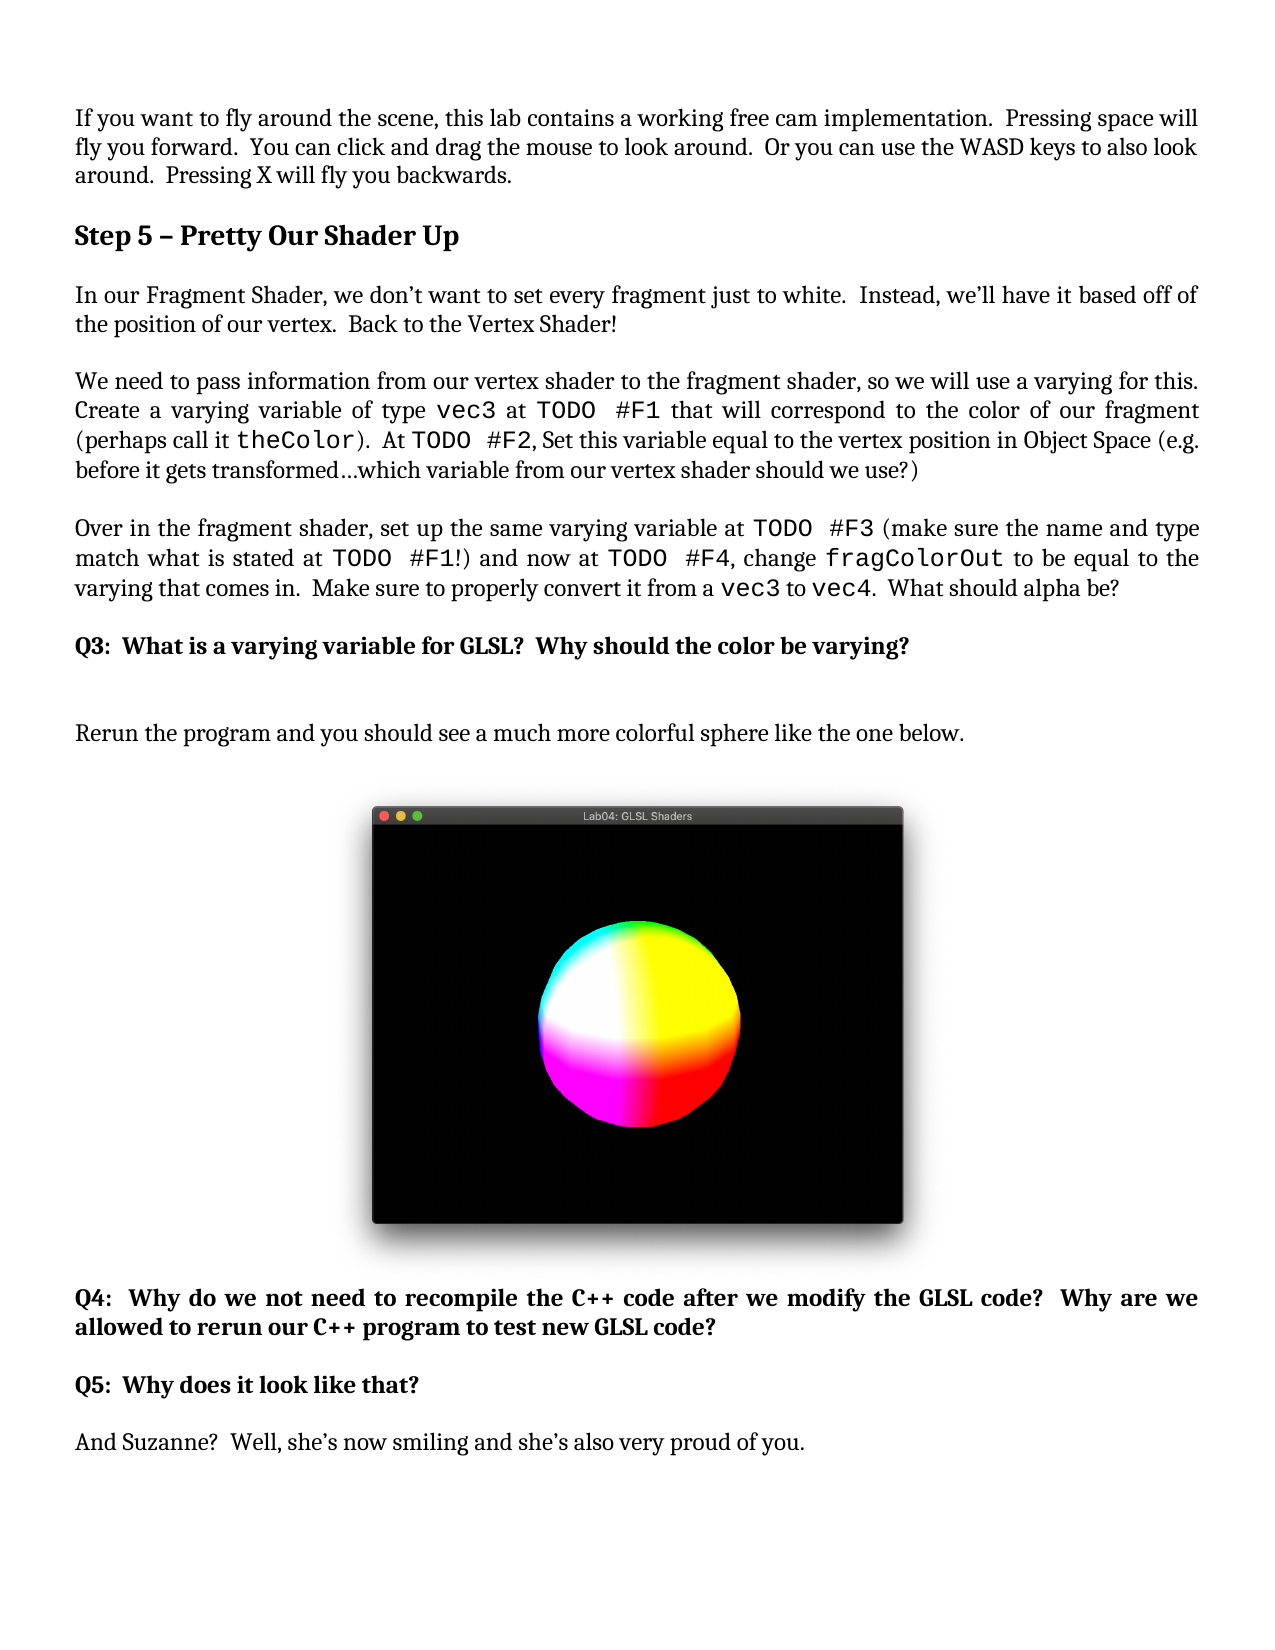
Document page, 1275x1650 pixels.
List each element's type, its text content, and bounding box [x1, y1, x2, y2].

text Q4: Why do we not need to recompile the C++ code after we modify the GLSL code? Why are we allowed to rerun our C++ program to test new GLSL code? [75, 1284, 1200, 1342]
text Over in the fragment shader, set up the same varying variable at TODO #F3 (make sure the name and type match what is stated at TODO #F1!) and now at TODO #F4, change fragColorOut to be equal to the varying that comes in. Make sure to properly convert it from a vec3 to vec4. What should alpha be? [75, 513, 1200, 603]
text In our Fragment Shader, we don’t want to set every fragment just to white. Instead, we’ll have it based off of the position of our vertex. Back to the Vertex Shader! [75, 281, 1200, 338]
picture [326, 776, 949, 1285]
text Step 5 – Pretty Our Shader Up [75, 219, 1200, 252]
text We need to pass information from our vertex shader to the fragment shader, so we will use a varying for this. Create a varying variable of type vec3 at TODO #F1 that will correspond to the color of our fragment (perhaps call it theColor). At TODO #F2, Set this variable equal to the vertex position in Object Space (e.g. before it gets transformed…which variable from our vertex shader should we use?) [75, 367, 1200, 485]
text And Suzanne? Well, she’s now smiling and she’s also very proud of you. [75, 1428, 1200, 1457]
text Q3: What is a varying variable for GLSL? Why should the color be varying? [75, 632, 1200, 661]
text Q5: Why does it look like that? [75, 1371, 1200, 1399]
text If you want to fly around the scene, this lab contains a working free cam implementation. Pressing space will fly you forward. You can click and drag the mouse to look around. Or you can use the WASD keys to also look around. Pressing X will fly you backwards. [75, 104, 1200, 190]
text Rerun the program and you should see a much more colorful sphere like the one below. [75, 718, 1200, 747]
